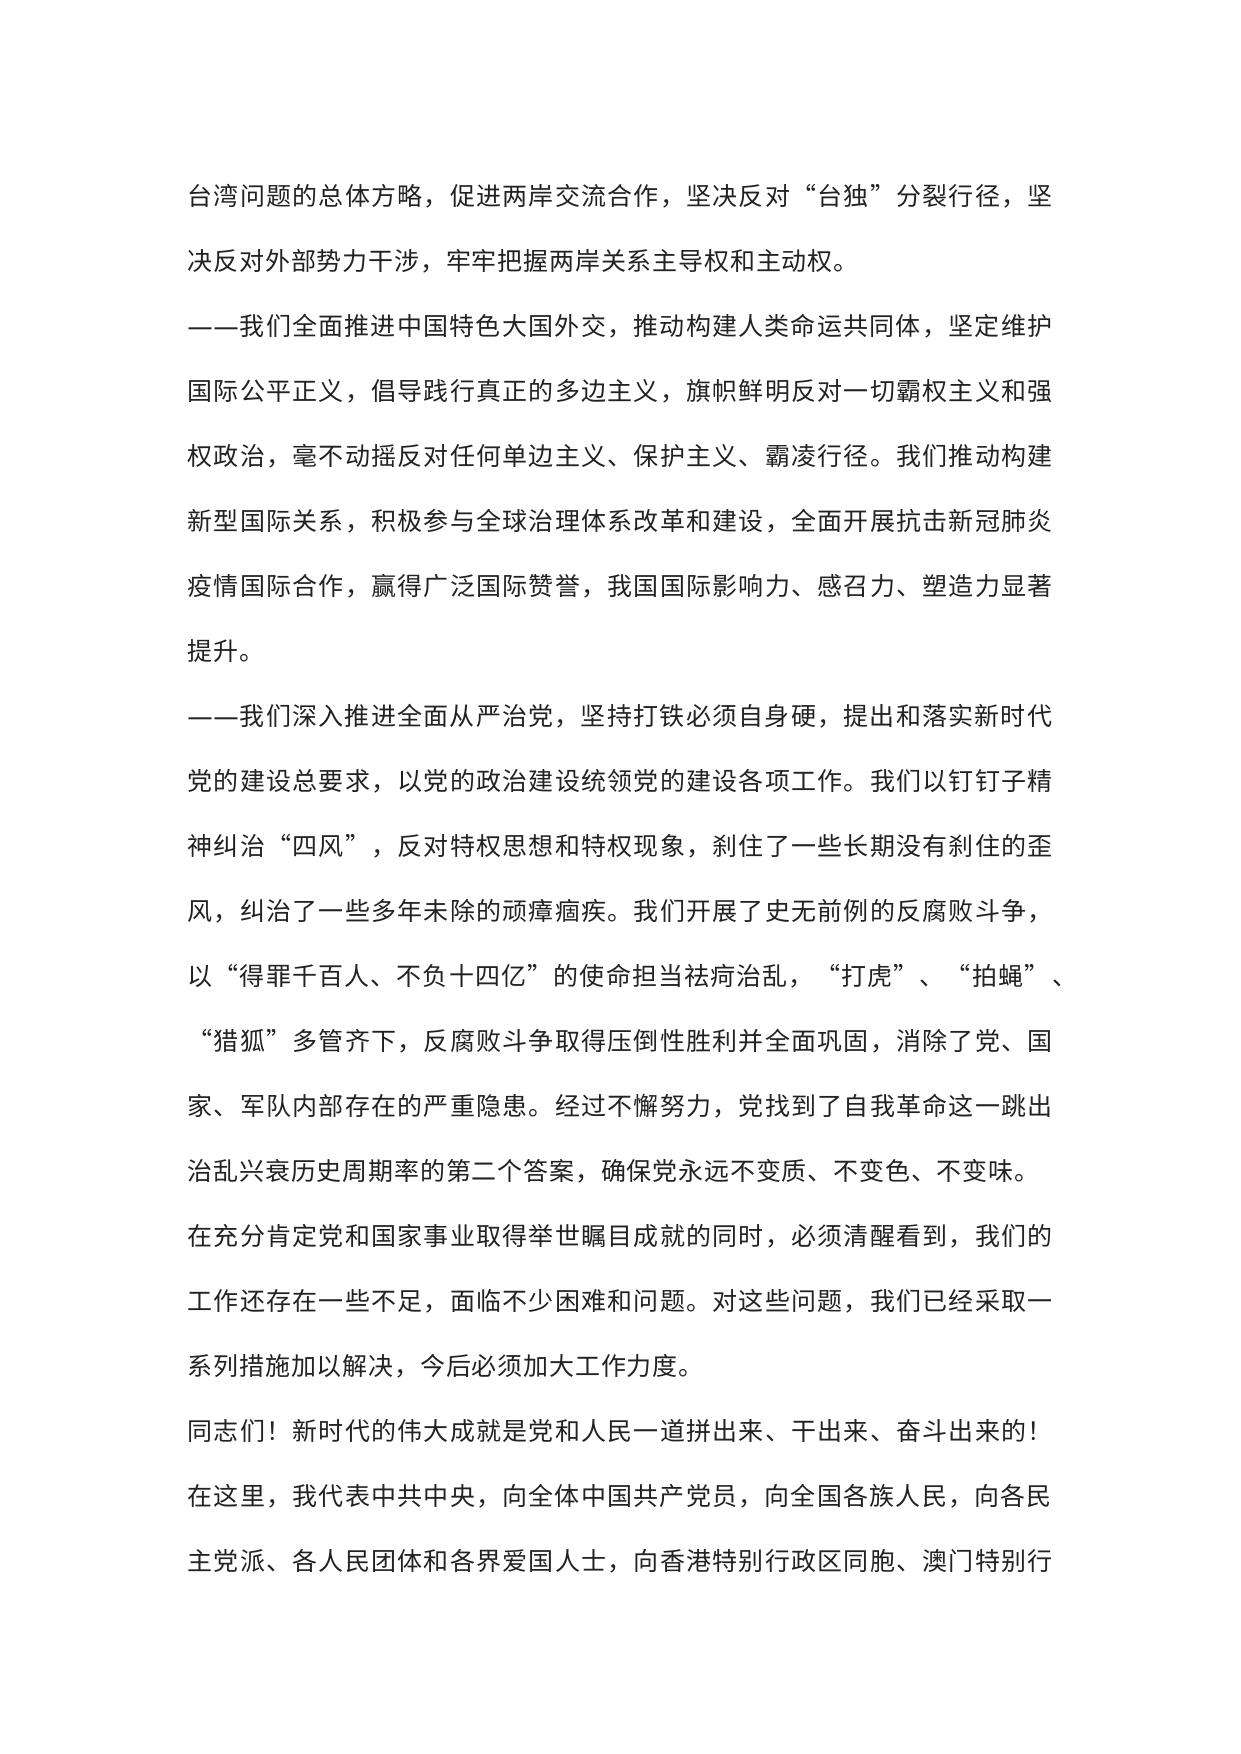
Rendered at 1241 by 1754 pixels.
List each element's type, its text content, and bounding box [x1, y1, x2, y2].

text ——我们全面推进中国特色大国外交，推动构建人类命运共同体，坚定维护国际公平正义，倡导践行真正的多边主义，旗帜鲜明反对一切霸权主义和强权政治，毫不动摇反对任何单边主义、保护主义、霸凌行径。我们推动构建新型国际关系，积极参与全球治理体系改革和建设，全面开展抗击新冠肺炎疫情国际合作，赢得广泛国际赞誉，我国国际影响力、感召力、塑造力显著提升。 [187, 292, 1053, 682]
text ——我们深入推进全面从严治党，坚持打铁必须自身硬，提出和落实新时代党的建设总要求，以党的政治建设统领党的建设各项工作。我们以钉钉子精神纠治“四风”，反对特权思想和特权现象，刹住了一些长期没有刹住的歪风，纠治了一些多年未除的顽瘴痼疾。我们开展了史无前例的反腐败斗争，以“得罪千百人、不负十四亿”的使命担当祛疴治乱，“打虎”、“拍蝇”、“猎狐”多管齐下，反腐败斗争取得压倒性胜利并全面巩固，消除了党、国家、军队内部存在的严重隐患。经过不懈努力，党找到了自我革命这一跳出治乱兴衰历史周期率的第二个答案，确保党永远不变质、不变色、不变味。 [187, 682, 1053, 1202]
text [187, 1397, 1053, 1592]
text 在充分肯定党和国家事业取得举世瞩目成就的同时，必须清醒看到，我们的工作还存在一些不足，面临不少困难和问题。对这些问题，我们已经采取一系列措施加以解决，今后必须加大工作力度。 [187, 1202, 1053, 1397]
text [187, 162, 1053, 292]
